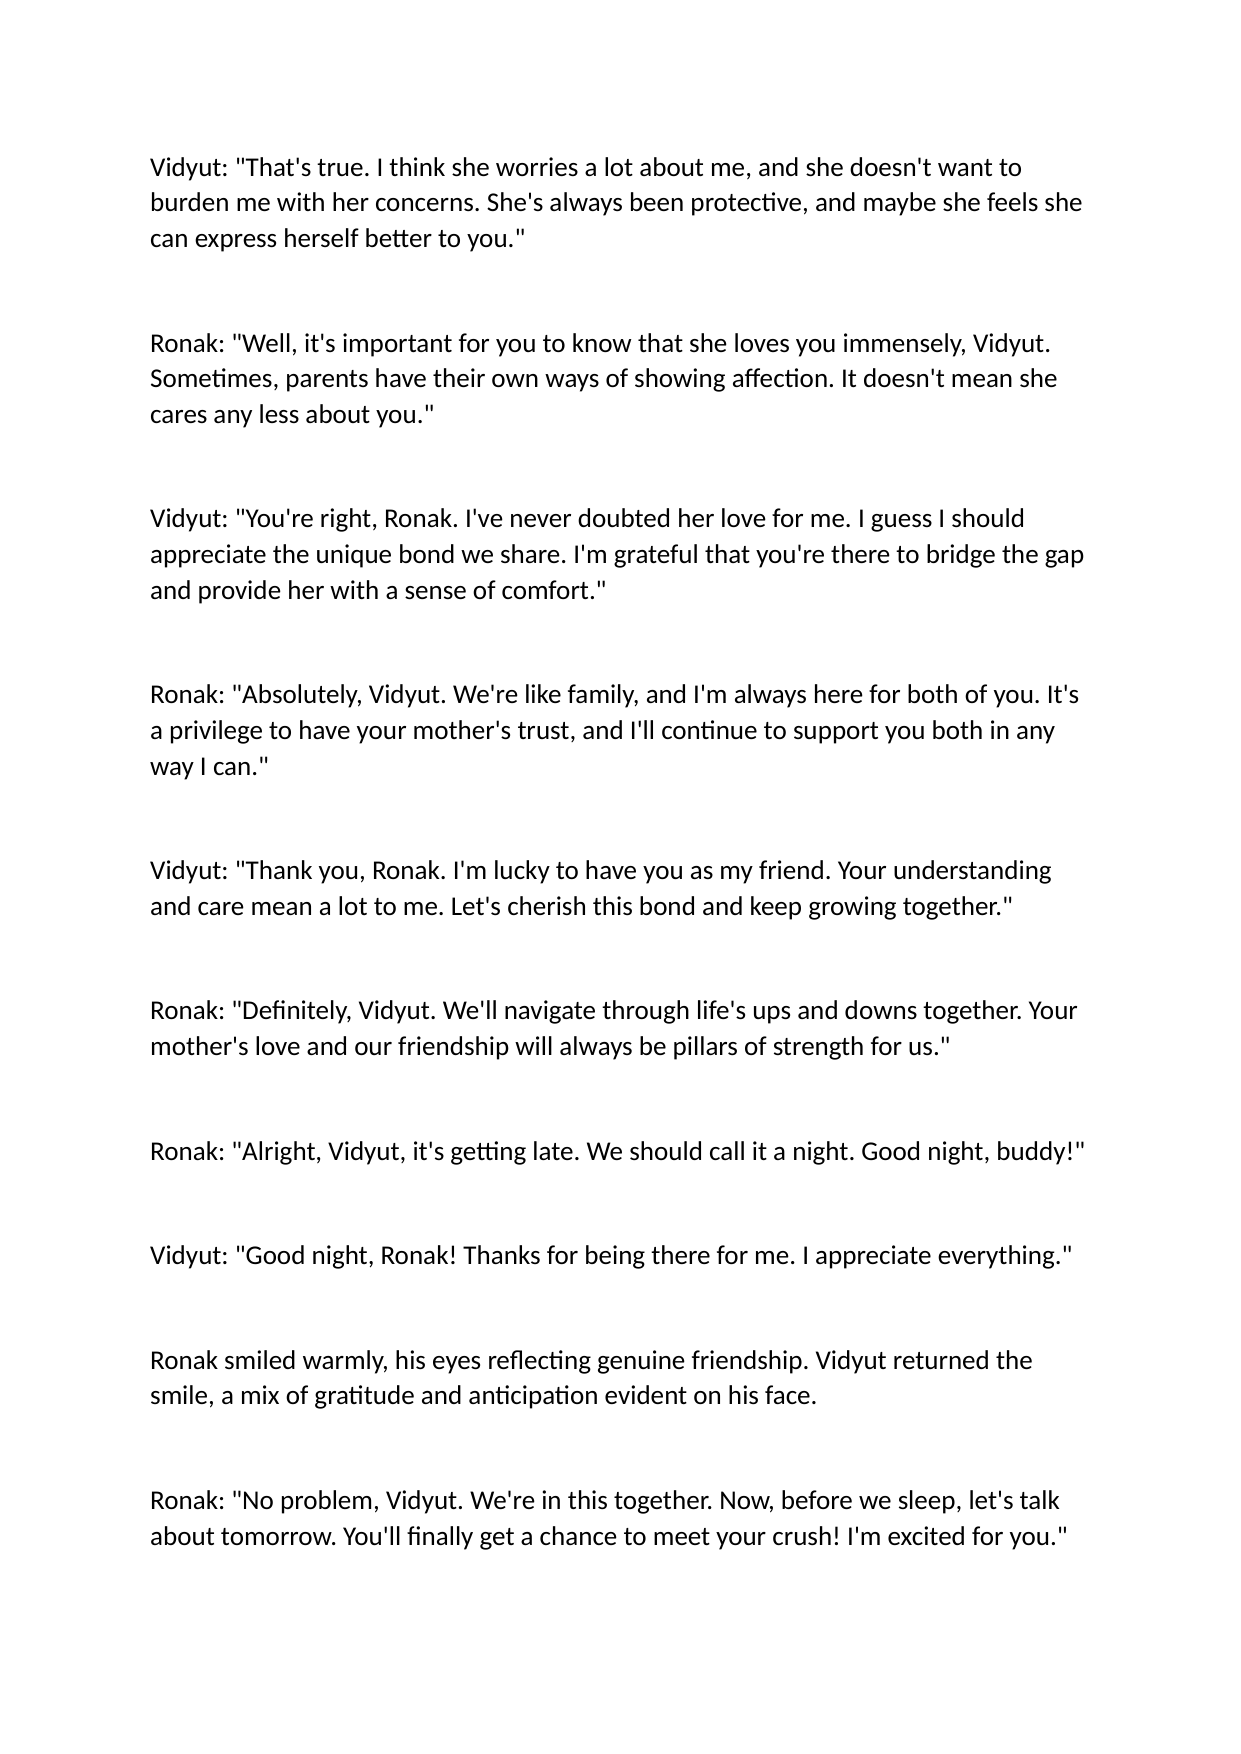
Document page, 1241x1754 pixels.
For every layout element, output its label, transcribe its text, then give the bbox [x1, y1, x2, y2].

text Vidyut: "You're right, Ronak. I've never doubted her love for me. I guess I should appreciate the unique bond we share. I'm grateful that you're there to bridge the gap and provide her with a sense of comfort." [150, 502, 1090, 606]
text Ronak: "Well, it's important for you to know that she loves you immensely, Vidyut. Sometimes, parents have their own ways of showing affection. It doesn't mean she cares any less about you." [150, 326, 1090, 430]
text Vidyut: "That's true. I think she worries a lot about me, and she doesn't want to burden me with her concerns. She's always been protective, and maybe she feels she can express herself better to you." [150, 150, 1090, 254]
text Ronak: "Alright, Vidyut, it's getting late. We should call it a night. Good night, buddy!" [150, 1134, 1090, 1167]
text Ronak: "No problem, Vidyut. We're in this together. Now, before we sleep, let's talk about tomorrow. You'll finally get a chance to meet your crush! I'm excited for you." [150, 1483, 1090, 1552]
text Ronak: "Absolutely, Vidyut. We're like family, and I'm always here for both of you. It's a privilege to have your mother's trust, and I'll continue to support you both in any way I can." [150, 677, 1090, 782]
text Ronak smiled warmly, his eyes reflecting genuine friendship. Vidyut returned the smile, a mix of gratitude and anticipation evident on his face. [150, 1343, 1090, 1412]
text Vidyut: "Thank you, Ronak. I'm lucky to have you as my friend. Your understanding and care mean a lot to me. Let's cherish this bond and keep growing together." [150, 853, 1090, 922]
text Vidyut: "Good night, Ronak! Thanks for being there for me. I appreciate everything." [150, 1238, 1090, 1271]
text Ronak: "Definitely, Vidyut. We'll navigate through life's ups and downs together. Your mother's love and our friendship will always be pillars of strength for us." [150, 993, 1090, 1062]
